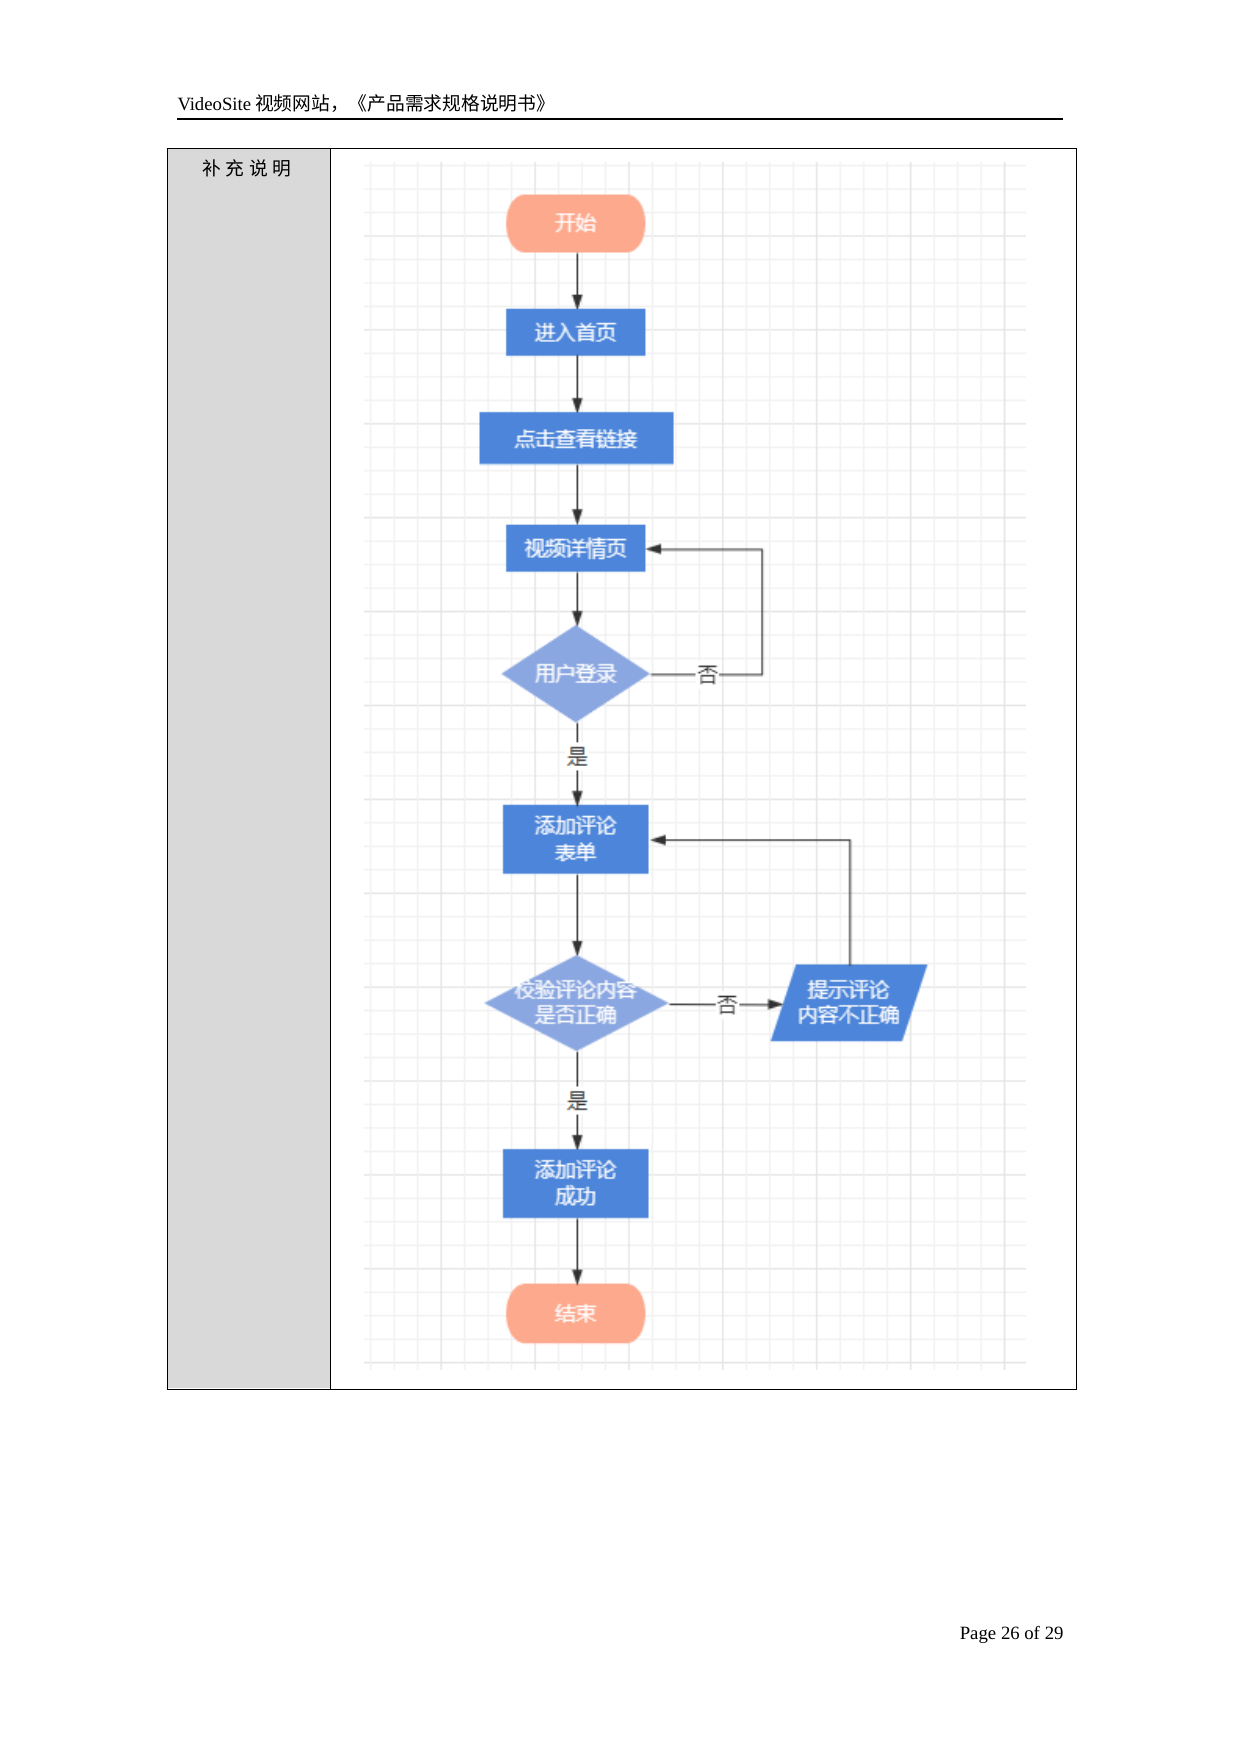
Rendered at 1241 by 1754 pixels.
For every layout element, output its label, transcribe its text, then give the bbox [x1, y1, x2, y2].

table_cell 补充说明 [168, 149, 330, 1388]
table_cell [331, 149, 1076, 1388]
picture [364, 162, 1026, 1370]
